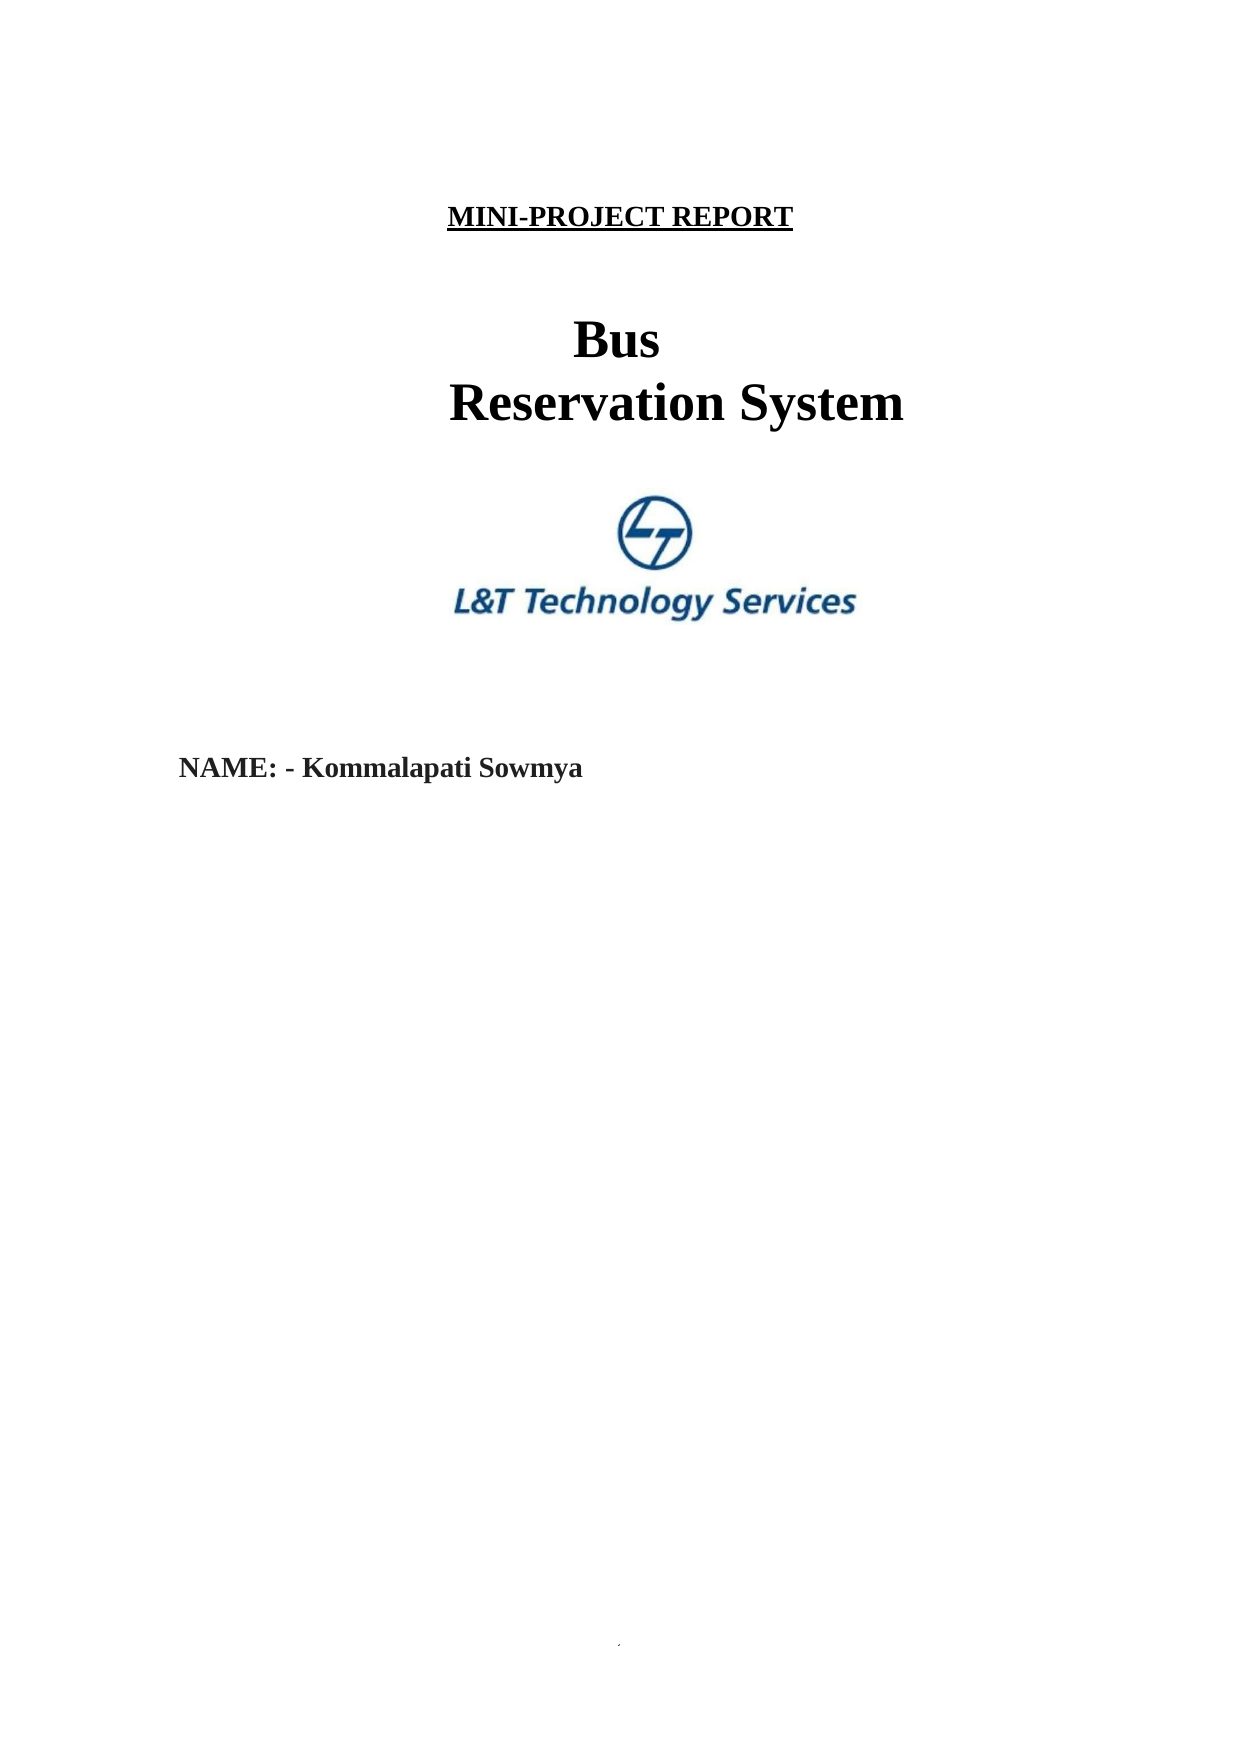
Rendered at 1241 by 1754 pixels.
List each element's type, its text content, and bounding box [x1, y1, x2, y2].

title Bus Reservation System [449, 307, 919, 432]
text MINI-PROJECT REPORT [109, 199, 1131, 232]
subtitle NAME: - Kommalapati Sowmya [179, 750, 1165, 783]
picture [448, 488, 863, 625]
